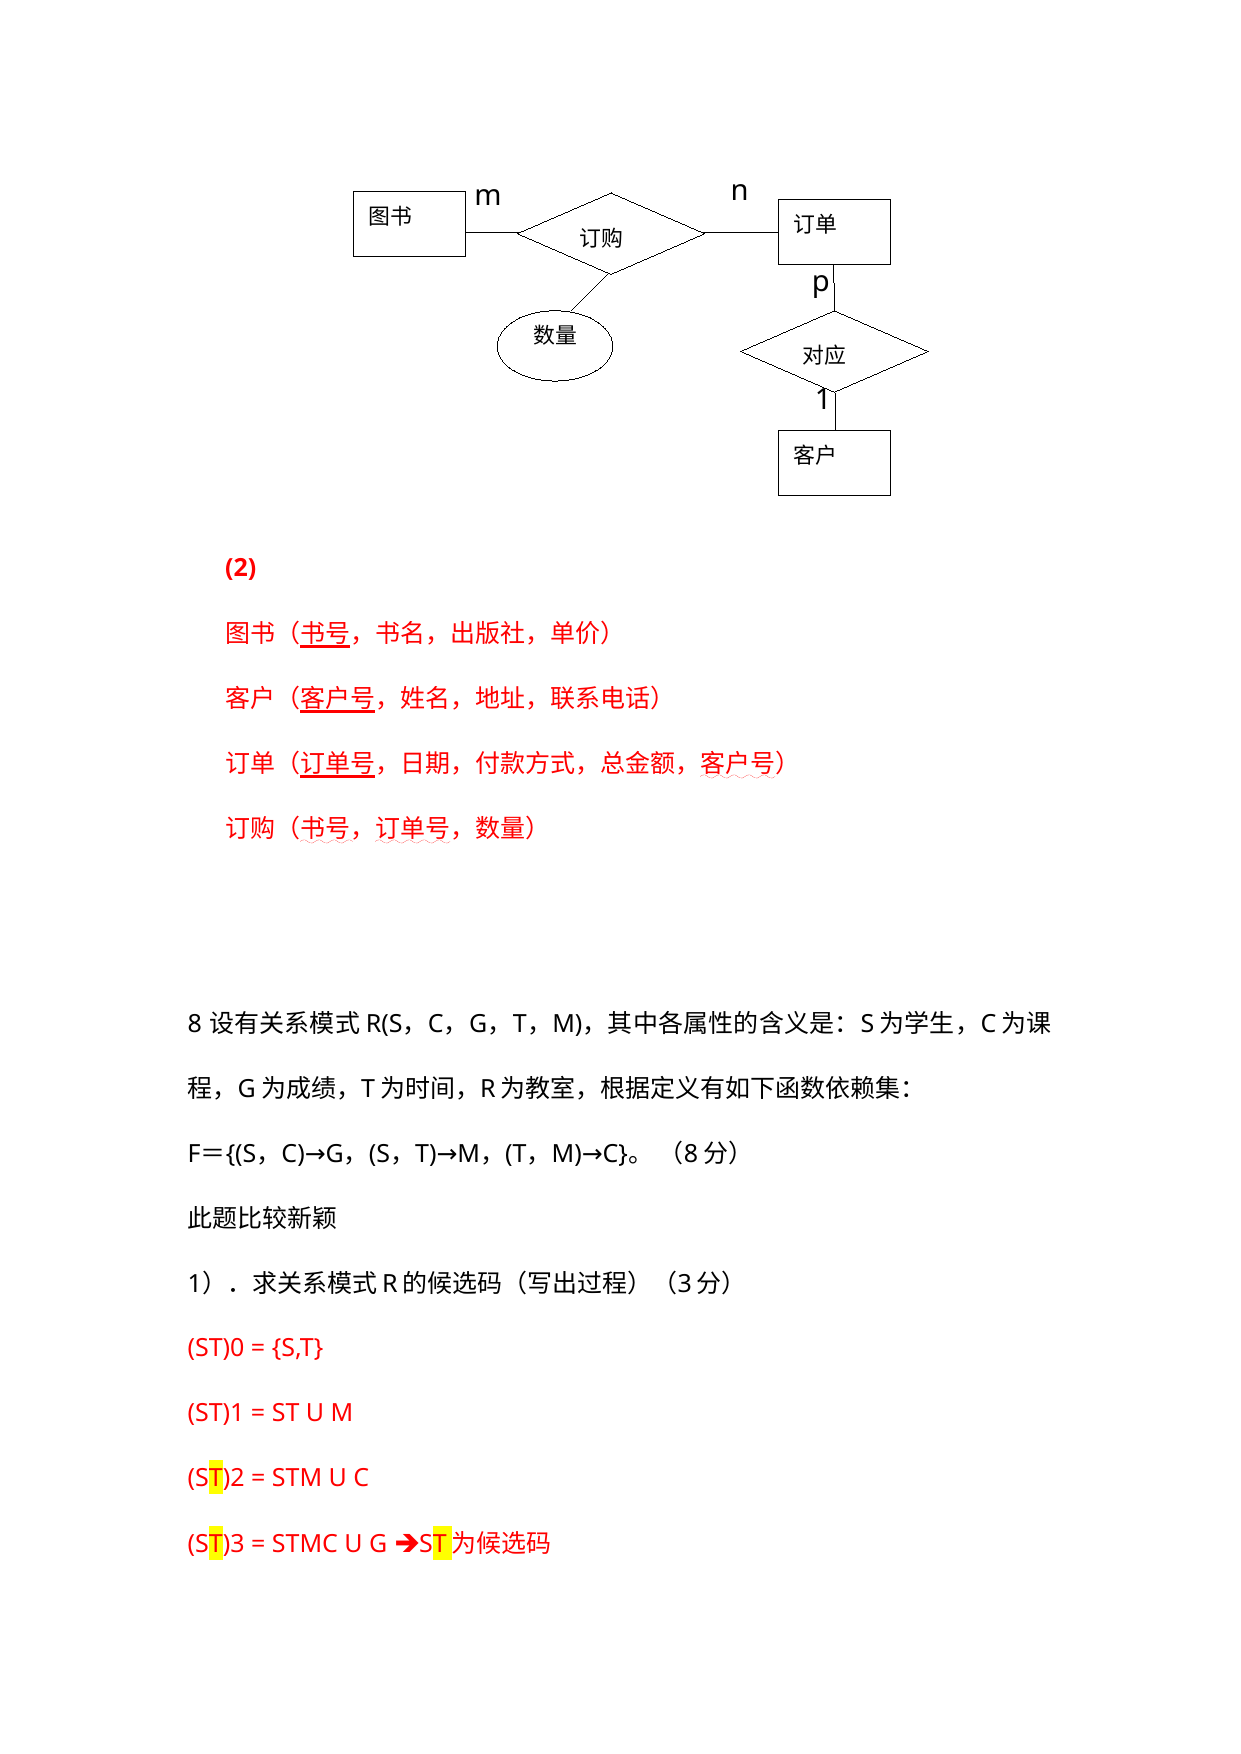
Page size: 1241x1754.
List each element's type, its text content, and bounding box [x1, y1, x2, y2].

text 此题比较新颖 [187, 1184, 1053, 1249]
text 图书（书号，书名，出版社，单价） [225, 599, 1053, 664]
text 订购（书号，订单号，数量） [225, 794, 1053, 859]
text 订单（订单号，日期，付款方式，总金额，客户号） [225, 729, 1053, 794]
text 客户（客户号，姓名，地址，联系电话） [225, 664, 1053, 729]
text (ST)0 = {S,T} [187, 1314, 1053, 1379]
text (ST)3 = STMC U G ST为候选码 [187, 1509, 1053, 1574]
text F＝{(S，C)→G，(S，T)→M，(T，M)→C}。 （8分） [187, 1119, 1053, 1184]
text (ST)2 = STM U C [187, 1444, 1053, 1509]
text 1）．求关系模式R的候选码（写出过程）（3分） [187, 1249, 1053, 1314]
text (ST)1 = ST U M [187, 1379, 1053, 1444]
text (2) [225, 534, 1053, 599]
text 8 设有关系模式R(S，C，G，T，M)，其中各属性的含义是：S为学生，C为课程，G为成绩，T为时间，R为教室，根据定义有如下函数依赖集： [187, 989, 1053, 1119]
